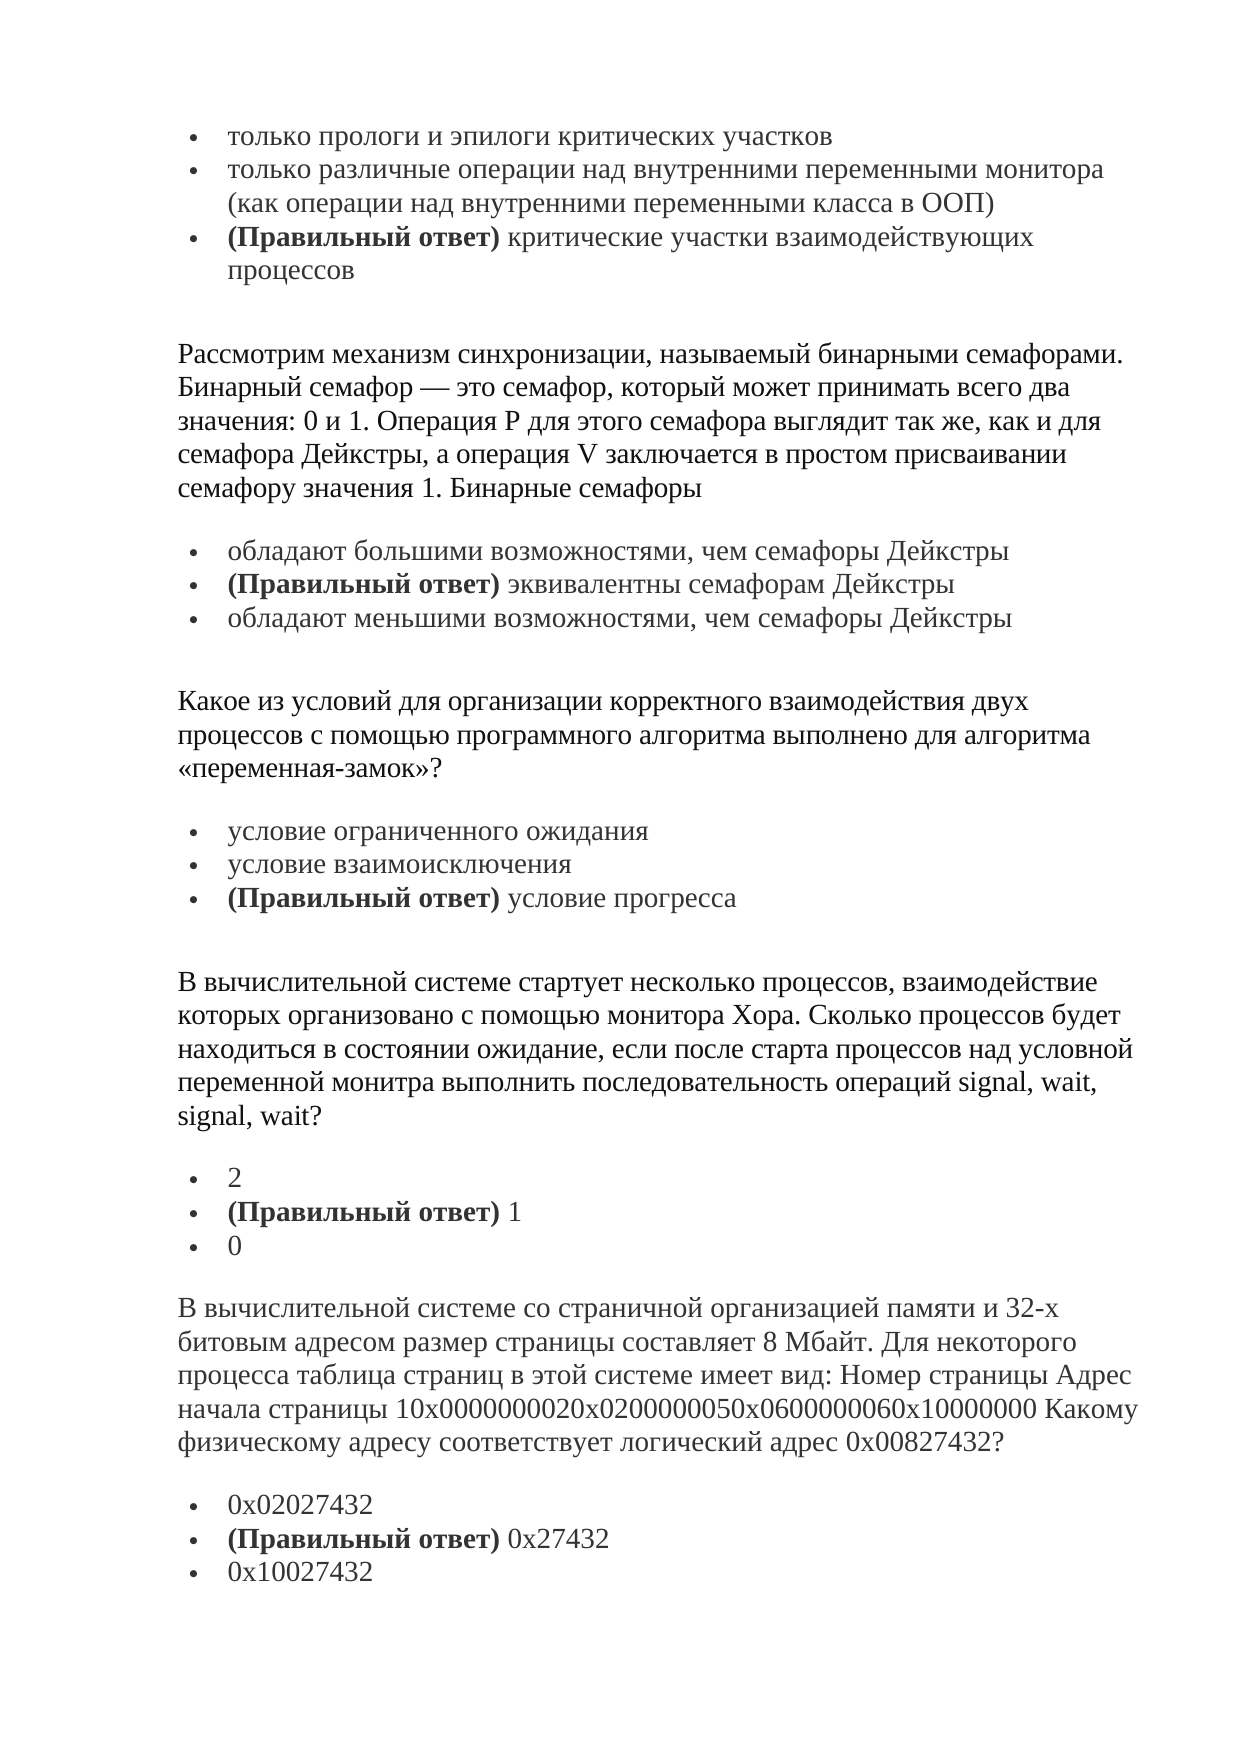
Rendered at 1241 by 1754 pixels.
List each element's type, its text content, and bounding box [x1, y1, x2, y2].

list обладают большими возможностями, чем семафоры Дейкстры [190, 533, 1152, 566]
list (Правильный ответ) эквивалентны семафорам Дейкстры [190, 566, 1152, 600]
list (Правильный ответ) условие прогресса [190, 880, 1152, 914]
text Какое из условий для организации корректного взаимодействия двух процессов с помощью программного алгоритма выполнено для алгоритма «переменная-замок»? [177, 683, 1152, 784]
list (Правильный ответ) критические участки взаимодействующих процессов [190, 219, 1152, 286]
list (Правильный ответ) 0x27432 [190, 1521, 1152, 1554]
list обладают меньшими возможностями, чем семафоры Дейкстры [190, 600, 1152, 633]
list 0 [190, 1228, 1152, 1261]
list 0x02027432 [190, 1487, 1152, 1521]
list 2 [190, 1161, 1152, 1194]
list только прологи и эпилоги критических участков [190, 118, 1152, 152]
list 0x10027432 [190, 1554, 1152, 1588]
text В вычислительной системе со страничной организацией памяти и 32-х битовым адресом размер страницы составляет 8 Mбайт. Для некоторого процесса таблица страниц в этой системе имеет вид: Номер страницы Адрес начала страницы 10x0000000020x0200000050x0600000060x10000000 Какому физическому адресу соответствует логический адрес 0х00827432? [177, 1290, 1152, 1458]
list (Правильный ответ) 1 [190, 1194, 1152, 1228]
list условие ограниченного ожидания [190, 813, 1152, 847]
list условие взаимоисключения [190, 847, 1152, 880]
text Рассмотрим механизм синхронизации, называемый бинарными семафорами. Бинарный семафор — это семафор, который может принимать всего два значения: 0 и 1. Операция P для этого семафора выглядит так же, как и для семафора Дейкстры, а операция V заключается в простом присваивании семафору значения 1. Бинарные семафоры [177, 336, 1152, 503]
list только различные операции над внутренними переменными монитора (как операции над внутренними переменными класса в ООП) [190, 152, 1152, 219]
text В вычислительной системе стартует несколько процессов, взаимодействие которых организовано с помощью монитора Хора. Сколько процессов будет находиться в состоянии ожидание, если после старта процессов над условной переменной монитра выполнить последовательность операций signal, wait, signal, wait? [177, 964, 1152, 1131]
